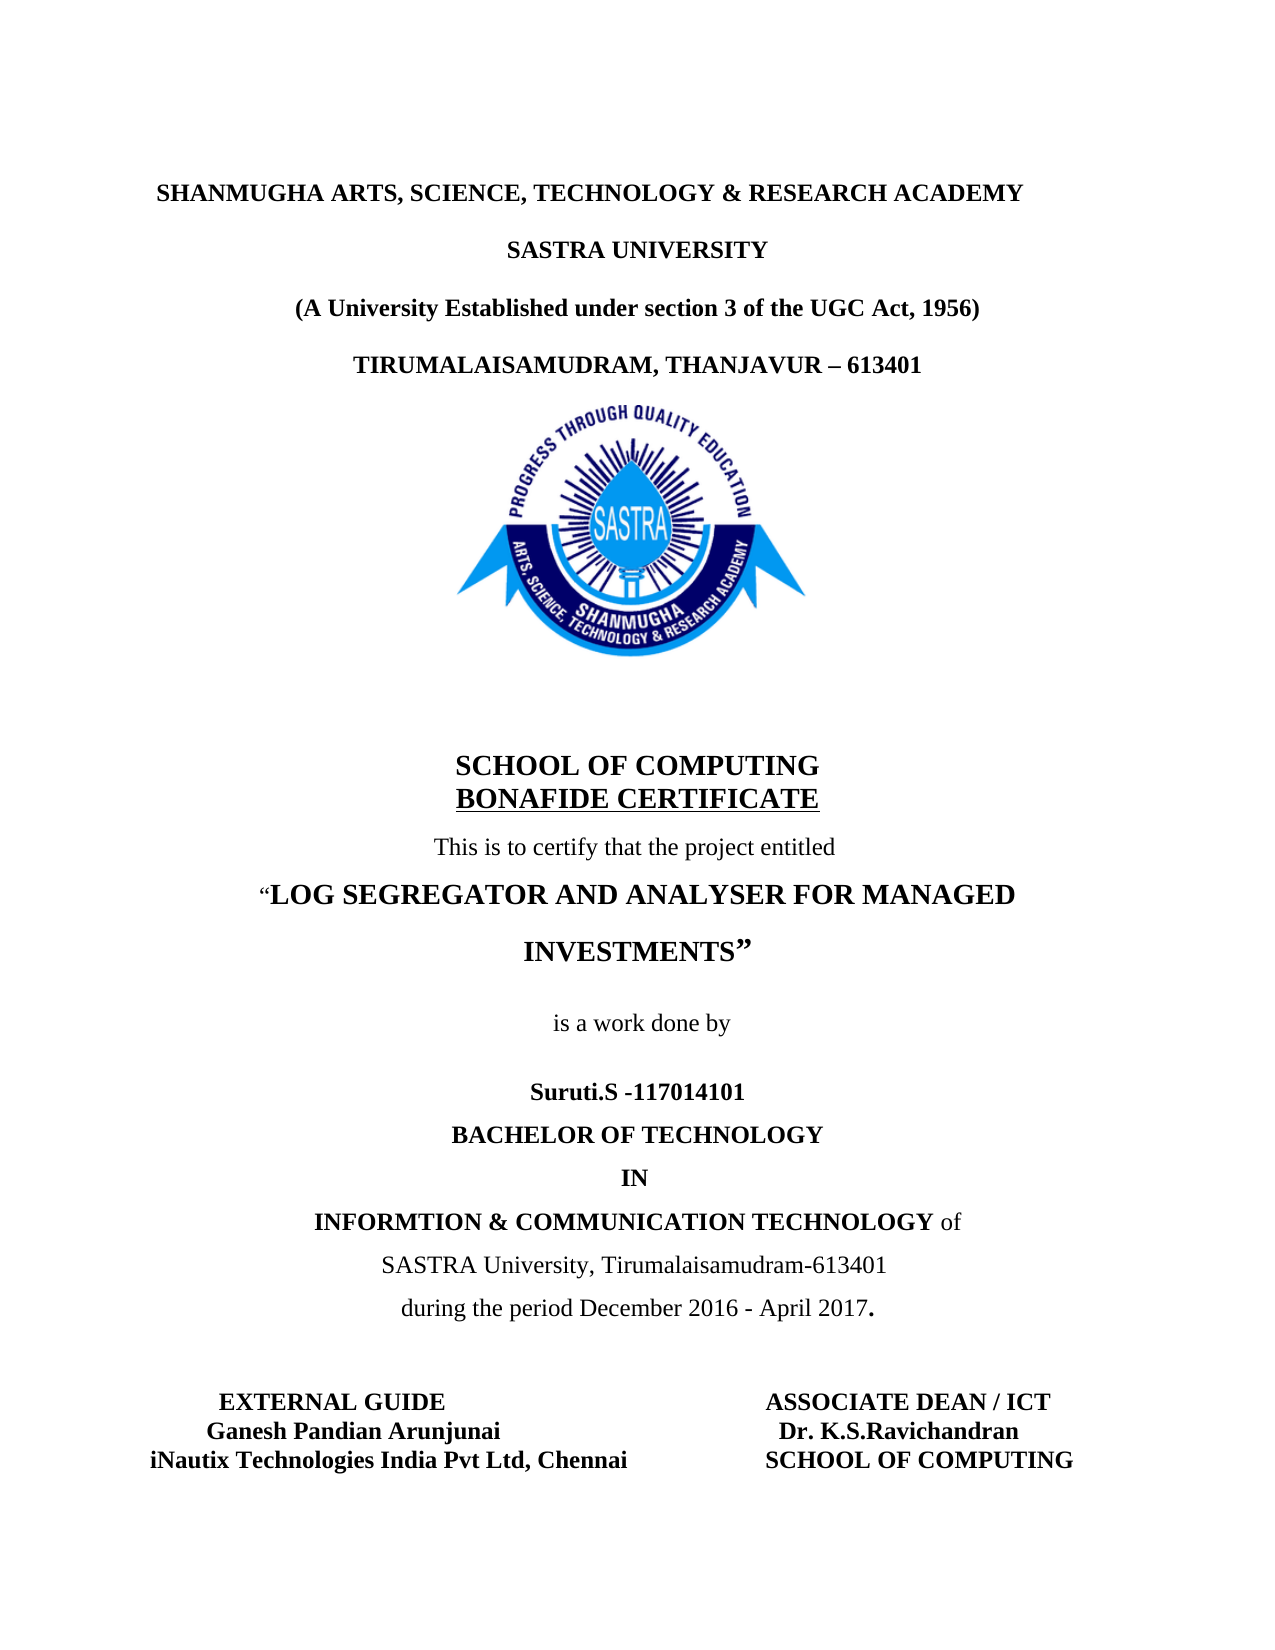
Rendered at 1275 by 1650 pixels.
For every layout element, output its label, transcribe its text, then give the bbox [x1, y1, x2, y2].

text SASTRA UNIVERSITY [150, 207, 1125, 264]
text is a work done by [150, 1008, 1125, 1037]
text SCHOOL OF COMPUTING [375, 714, 1125, 782]
text BONAFIDE CERTIFICATE [150, 782, 1125, 815]
table_cell SCHOOL OF COMPUTING [704, 1445, 1112, 1474]
text TIRUMALAISAMUDRAM, THANJAVUR – 613401 [150, 350, 1125, 378]
table_cell Ganesh Pandian Arunjunai [150, 1416, 703, 1445]
text Suruti.S -117014101 BACHELOR OF TECHNOLOGY IN INFORMTION & COMMUNICATION TECHNOLOGY of SASTRA University, Tirumalaisamudram-613401 during the period December 2016 - April 2017. [150, 1077, 1125, 1322]
table_header EXTERNAL GUIDE [150, 1357, 703, 1416]
table_cell Dr. K.S.Ravichandran [704, 1416, 1112, 1445]
table_cell iNautix Technologies India Pvt Ltd, Chennai [150, 1445, 703, 1474]
text SHANMUGHA ARTS, SCIENCE, TECHNOLOGY & RESEARCH ACADEMY [150, 178, 1125, 207]
text This is to certify that the project entitled “LOG SEGREGATOR AND ANALYSER FOR MANAGED INVESTMENTS” [150, 832, 1125, 968]
picture [454, 405, 812, 662]
table_header ASSOCIATE DEAN / ICT [704, 1357, 1112, 1416]
text (A University Established under section 3 of the UGC Act, 1956) [150, 293, 1125, 350]
